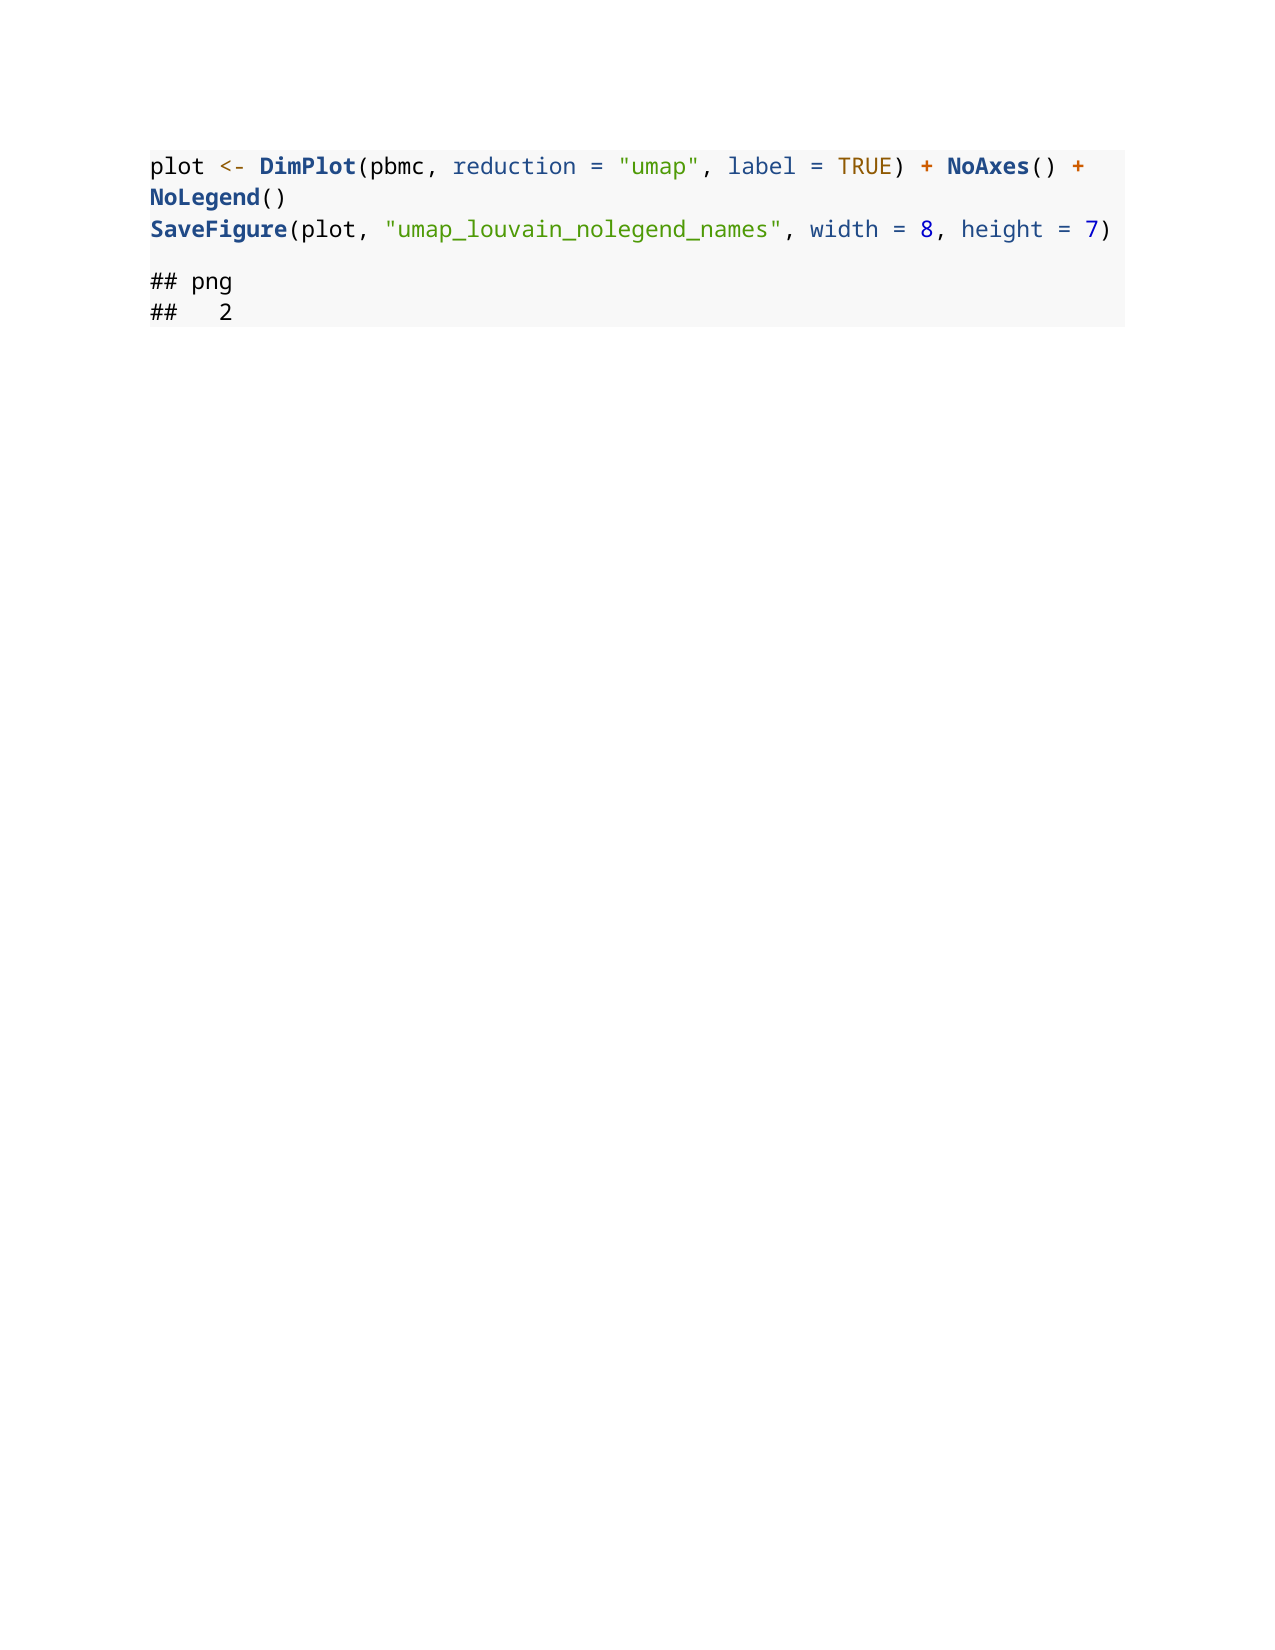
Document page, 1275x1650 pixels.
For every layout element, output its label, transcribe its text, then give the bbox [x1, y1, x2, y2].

text plot <- DimPlot(pbmc, reduction = "umap", label = TRUE) + NoAxes() + NoLegend() SaveFigure(plot, "umap_louvain_nolegend_names", width = 8, height = 7) [150, 150, 1125, 244]
text ## png ## 2 [150, 264, 1125, 327]
